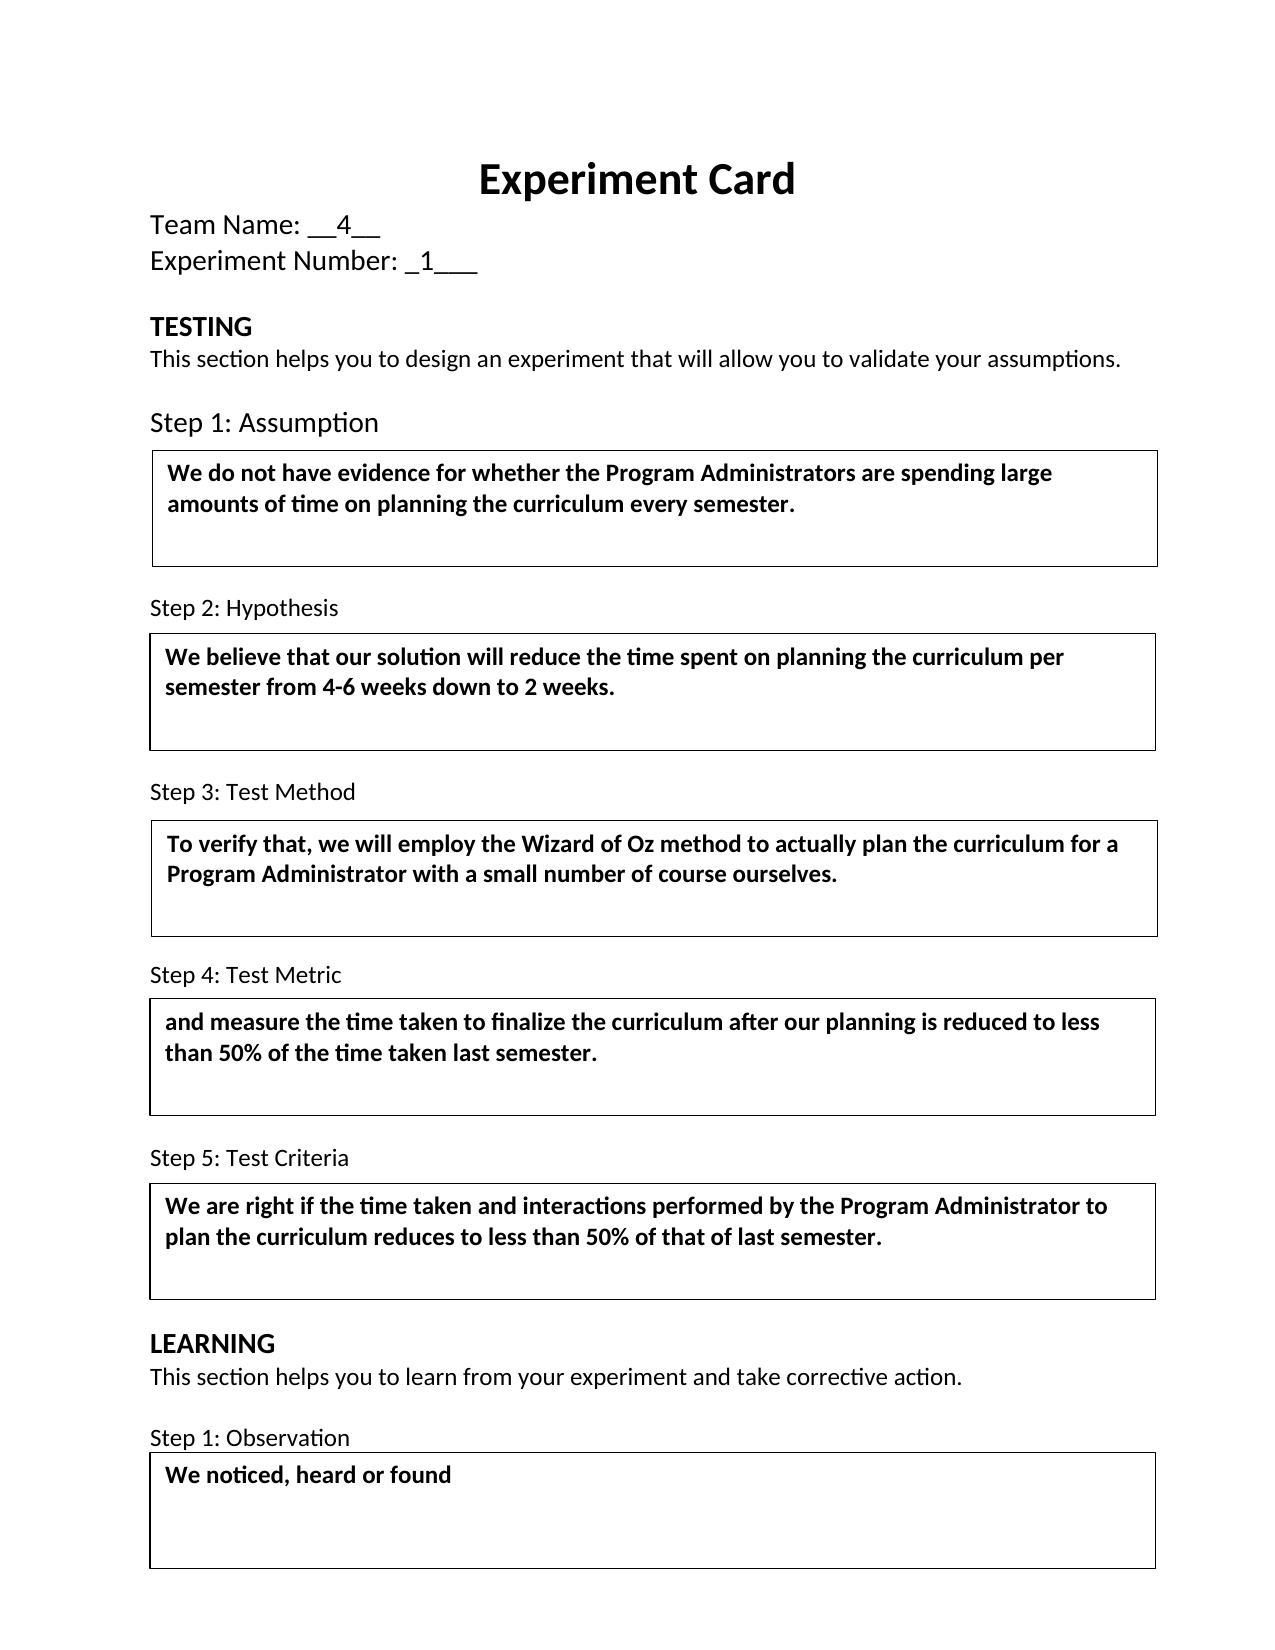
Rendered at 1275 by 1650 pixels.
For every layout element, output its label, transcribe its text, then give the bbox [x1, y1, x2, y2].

text This section helps you to design an experiment that will allow you to validate your assumptions. [150, 343, 1125, 374]
text Step 5: Test Criteria [150, 1142, 1125, 1172]
text TESTING [150, 308, 1125, 343]
text Step 1: Observation [150, 1422, 1125, 1452]
text Experiment Number: _1___ [150, 242, 1125, 277]
text Experiment Card [150, 150, 1125, 206]
text This section helps you to learn from your experiment and take corrective action. [150, 1361, 1125, 1391]
text Step 1: Assumption [150, 404, 1125, 440]
text Team Name: __4__ [150, 206, 1125, 242]
text LEARNING [150, 1325, 1125, 1361]
text Step 3: Test Method [150, 776, 1125, 806]
text Step 4: Test Metric [150, 959, 1125, 989]
text Step 2: Hypothesis [150, 593, 1125, 623]
